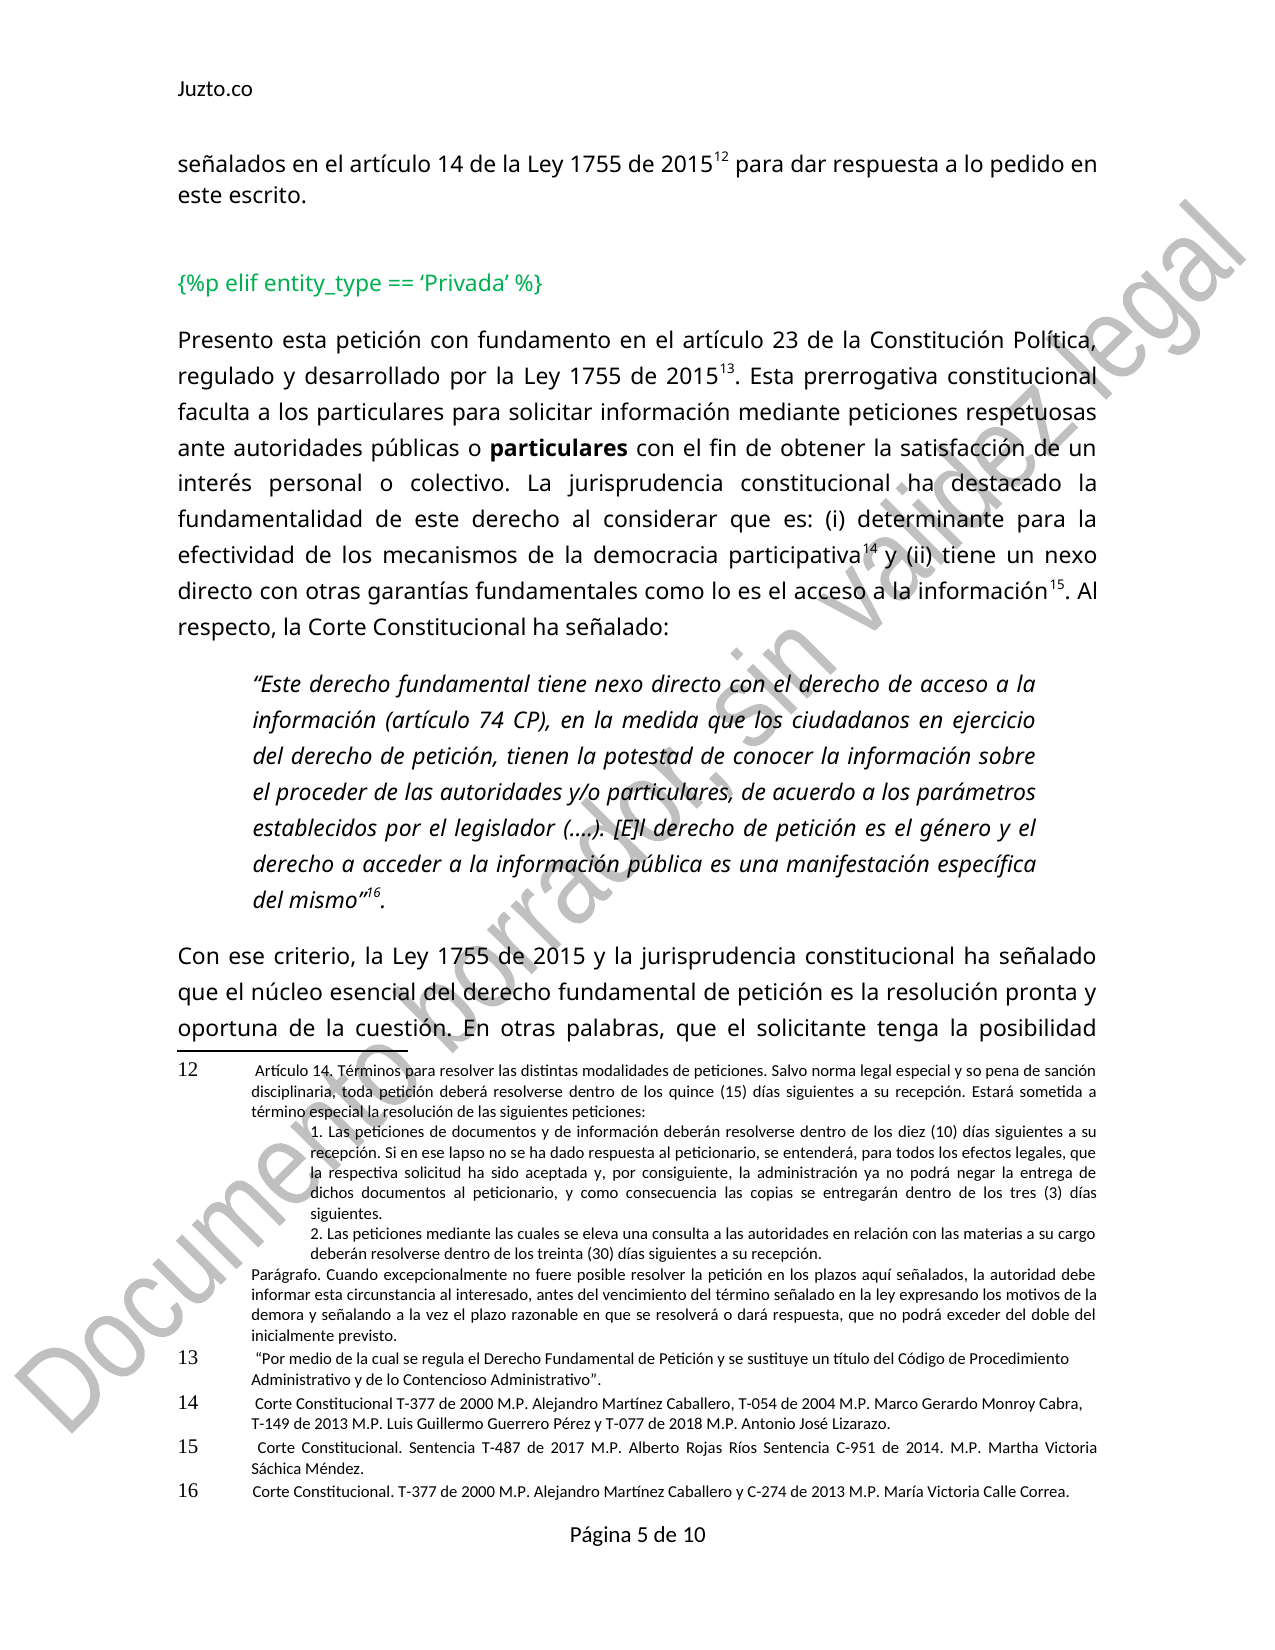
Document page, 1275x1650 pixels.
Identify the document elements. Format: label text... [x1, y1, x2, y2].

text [177, 148, 1098, 210]
text “Este derecho fundamental tiene nexo directo con el derecho de acceso a la información (artículo 74 CP), en la medida que los ciudadanos en ejercicio del derecho de petición, tienen la potestad de conocer la información sobre el proceder de las autoridades y/o particulares, de acuerdo a los parámetros establecidos por el legislador (….). [E]l derecho de petición es el género y el derecho a acceder a la información pública es una manifestación específica del mismo”. [252, 668, 1040, 915]
text {%p elif entity_type == ‘Privada’ %} [177, 267, 1098, 298]
text Presento esta petición con fundamento en el artículo 23 de la Constitución Política, regulado y desarrollado por la Ley 1755 de 2015. Esta prerrogativa constitucional faculta a los particulares para solicitar información mediante peticiones respetuosas ante autoridades públicas o particulares con el fin de obtener la satisfacción de un interés personal o colectivo. La jurisprudencia constitucional ha destacado la fundamentalidad de este derecho al considerar que es: (i) determinante para la efectividad de los mecanismos de la democracia participativa y (ii) tiene un nexo directo con otras garantías fundamentales como lo es el acceso a la información. Al respecto, la Corte Constitucional ha señalado: [177, 324, 1098, 642]
text Con ese criterio, la Ley 1755 de 2015 y la jurisprudencia constitucional ha señalado que el núcleo esencial del derecho fundamental de petición es la resolución pronta y oportuna de la cuestión. En otras palabras, que el solicitante tenga la posibilidad cierta y efectiva de que su petición sea resuelta de fondo, clara, precisa y de manera congruente con lo solicitado y, dentro del término estipulado por la ley. Sobre el particular, la Corte Constitucional ha manifestado que: [177, 940, 1098, 1043]
